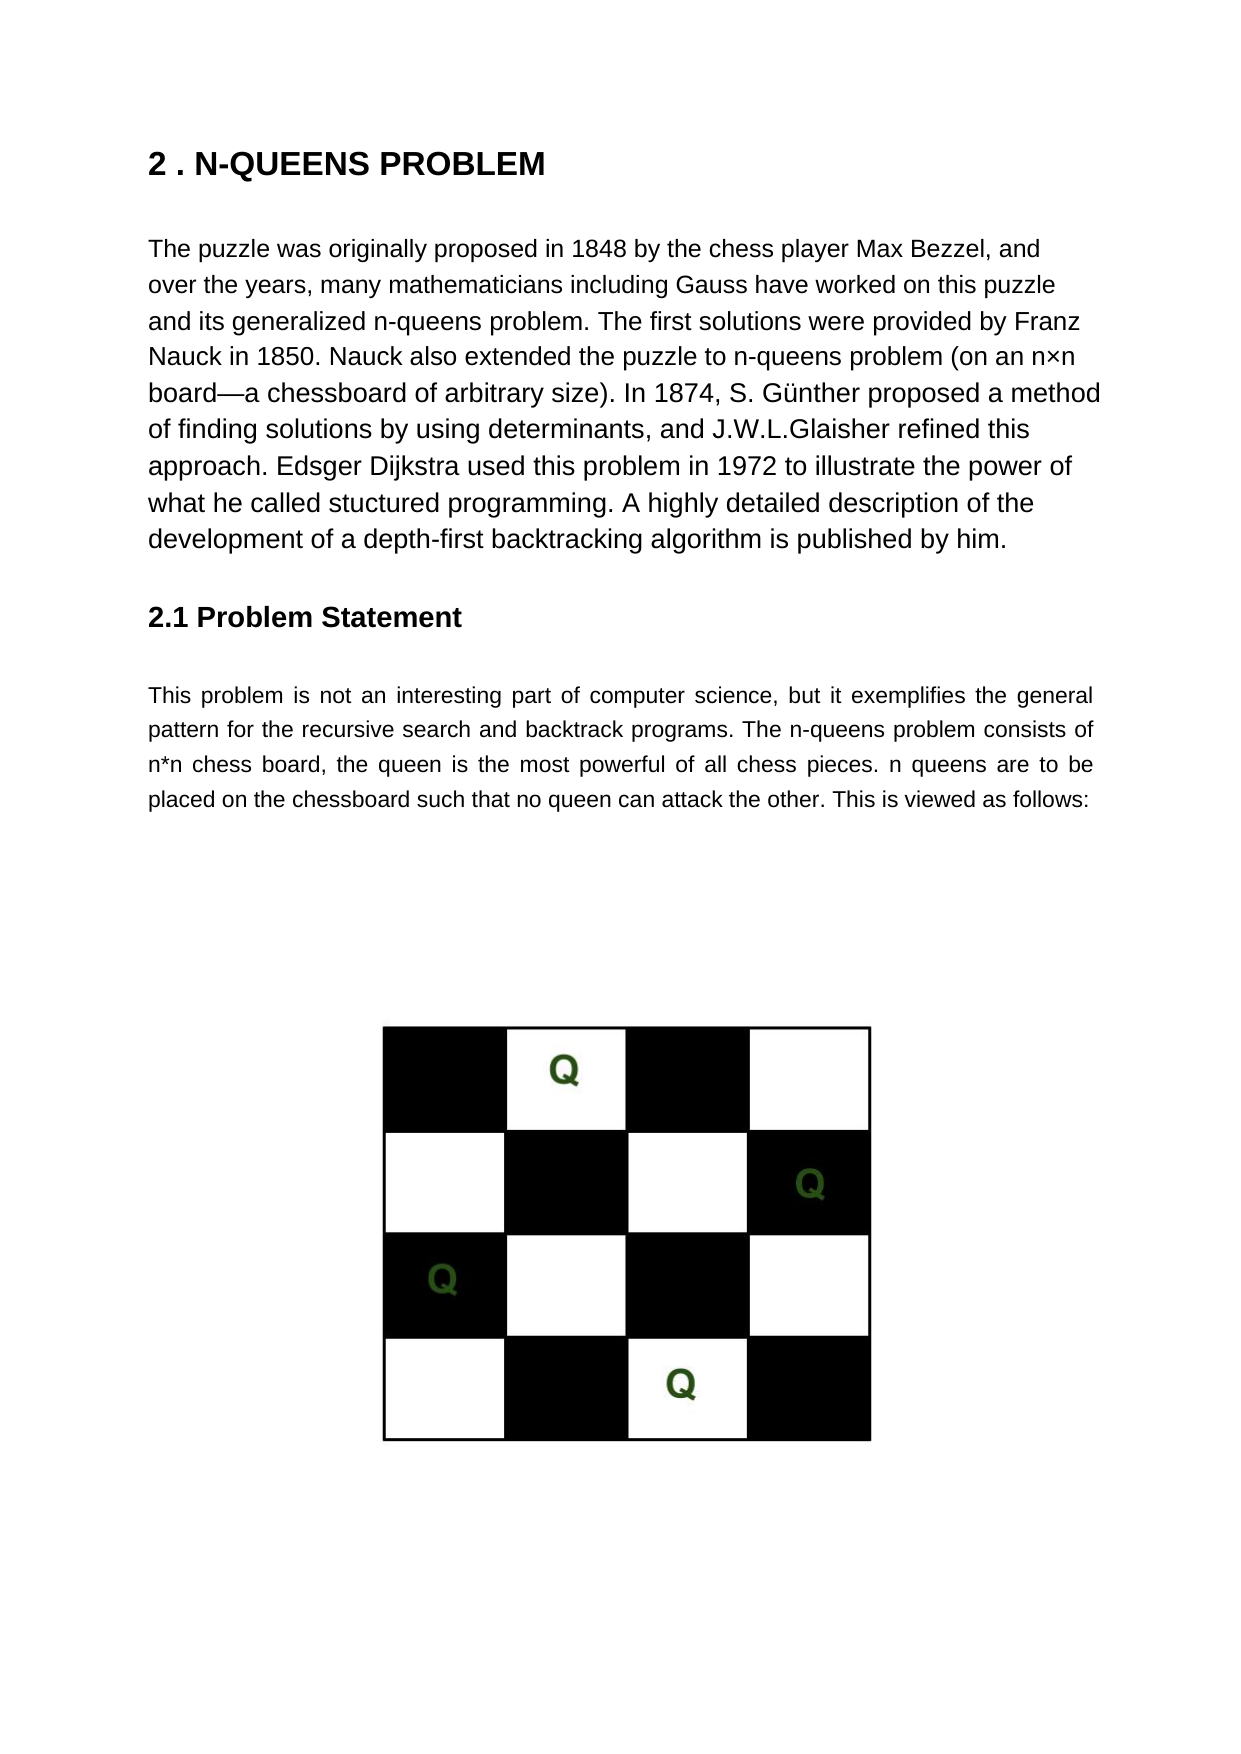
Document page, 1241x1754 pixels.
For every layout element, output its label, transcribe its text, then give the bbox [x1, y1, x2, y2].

text board—a chessboard of arbitrary size). In 1874, S. Günther proposed a method of finding solutions by using determinants, and J.W.L.Glaisher refined this approach. Edsger Dijkstra used this problem in 1972 to illustrate the power of what he called stuctured programming. A highly detailed description of the development of a depth-first backtracking algorithm is published by him. [148, 377, 1111, 554]
text This problem is not an interesting part of computer science, but it exemplifies the general pattern for the recursive search and backtrack programs. The n-queens problem consists of n*n chess board, the queen is the most powerful of all chess pieces. n queens are to be placed on the chessboard such that no queen can attack the other. This is viewed as follows: [148, 682, 1094, 812]
text 2.1 Problem Statement [148, 600, 1111, 634]
text and its generalized n-queens problem. The first solutions were provided by Franz Nauck in 1850. Nauck also extended the puzzle to n-queens problem (on an n×n [148, 306, 1086, 371]
picture [149, 916, 1108, 1634]
text The puzzle was originally proposed in 1848 by the chess player Max Bezzel, and over the years, many mathematicians including Gauss have worked on this puzzle [148, 234, 1090, 299]
text 2 . N-QUEENS PROBLEM [148, 143, 1111, 182]
